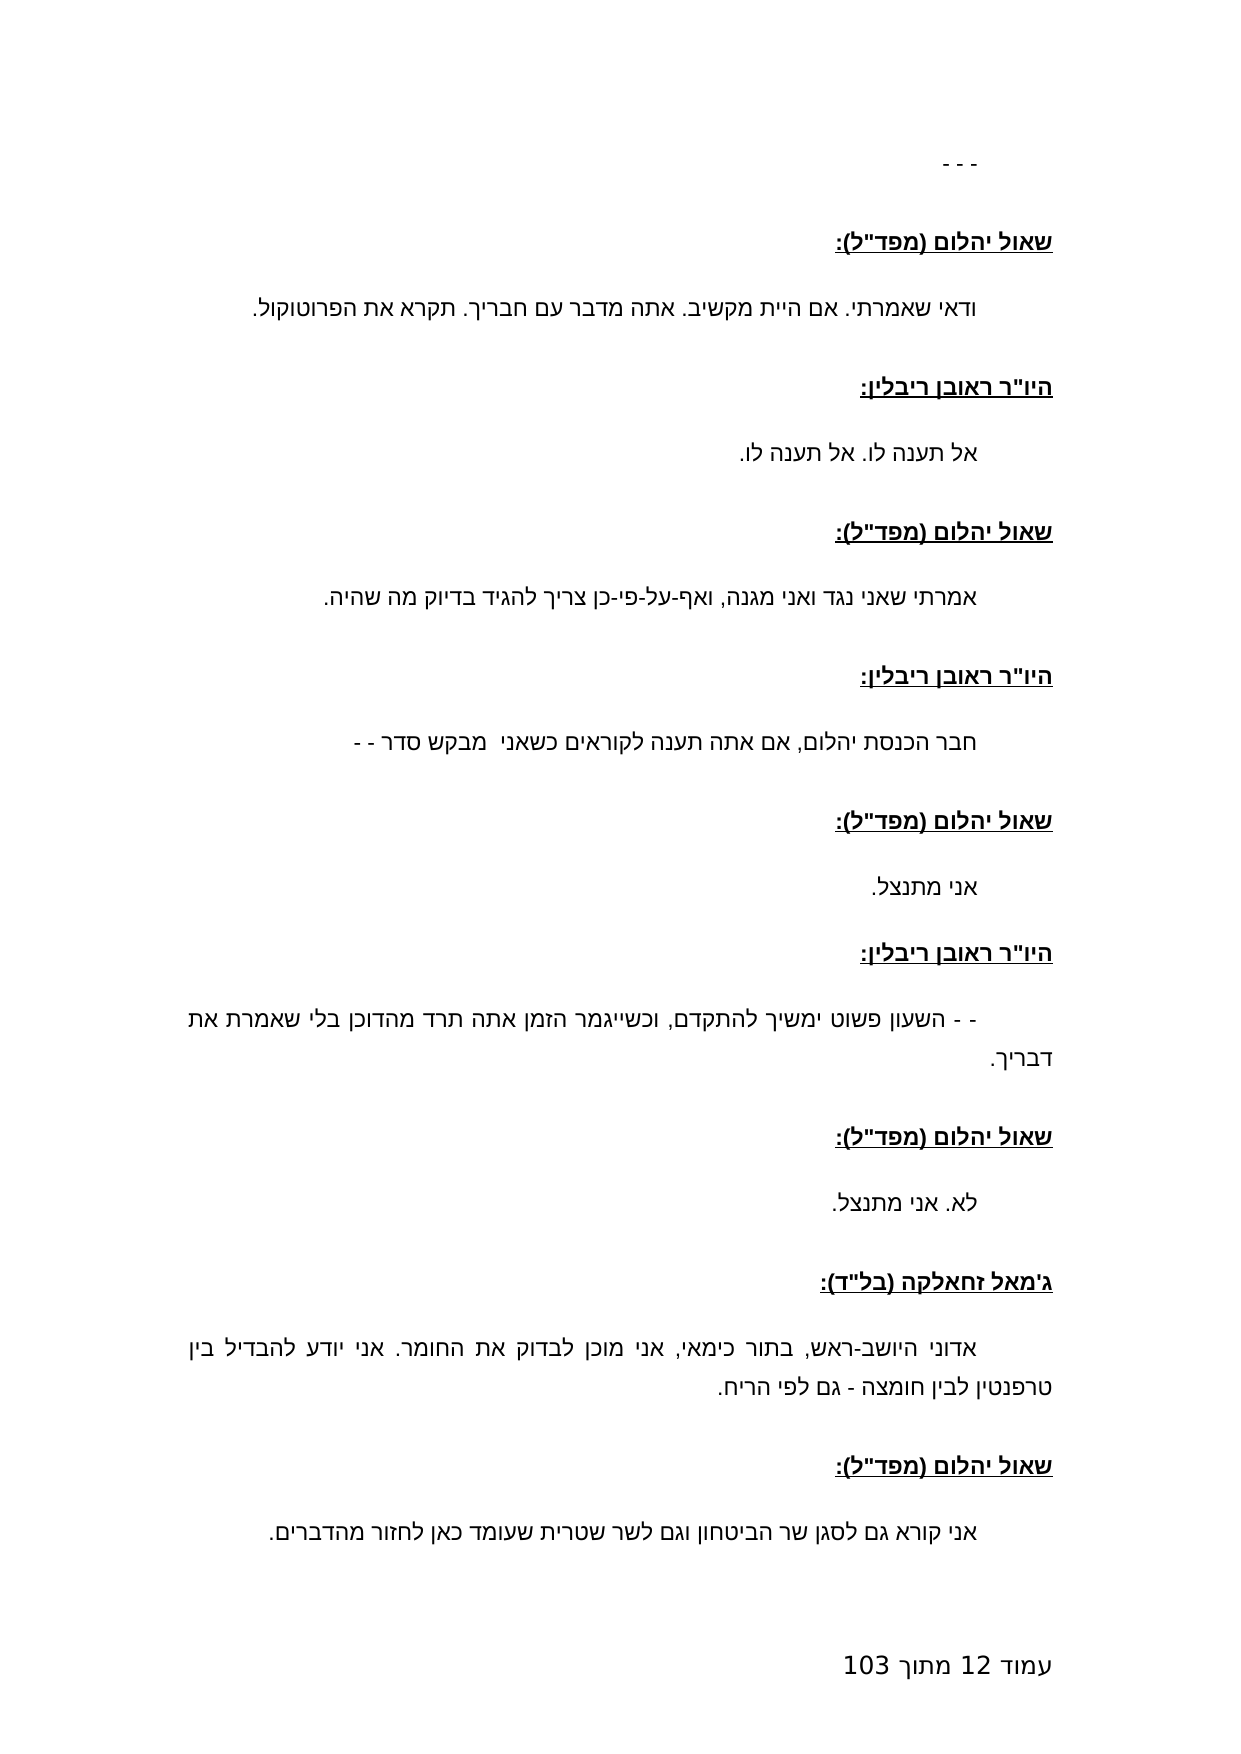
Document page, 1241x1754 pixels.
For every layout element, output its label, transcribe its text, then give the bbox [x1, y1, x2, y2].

text שאול יהלום (מפד"ל): [187, 229, 1053, 255]
text - - - [187, 150, 1053, 176]
text היו"ר ראובן ריבלין: [187, 374, 1053, 400]
text ג'מאל זחאלקה (בל"ד): [187, 1269, 1053, 1295]
text אדוני היושב-ראש, בתור כימאי, אני מוכן לבדוק את החומר. אני יודע להבדיל בין טרפנטין לבין חומצה - גם לפי הריח. [187, 1335, 1053, 1401]
text - - השעון פשוט ימשיך להתקדם, וכשייגמר הזמן אתה תרד מהדוכן בלי שאמרת את דבריך. [187, 1006, 1053, 1071]
text ודאי שאמרתי. אם היית מקשיב. אתה מדבר עם חבריך. תקרא את הפרוטוקול. [187, 295, 1053, 321]
text היו"ר ראובן ריבלין: [187, 663, 1053, 690]
text שאול יהלום (מפד"ל): [187, 1124, 1053, 1150]
text שאול יהלום (מפד"ל): [187, 518, 1053, 545]
text אני קורא גם לסגן שר הביטחון וגם לשר שטרית שעומד כאן לחזור מהדברים. [187, 1519, 1053, 1545]
text חבר הכנסת יהלום, אם אתה תענה לקוראים כשאני מבקש סדר - - [187, 729, 1053, 756]
text אני מתנצל. [187, 874, 1053, 900]
text אמרתי שאני נגד ואני מגנה, ואף-על-פי-כן צריך להגיד בדיוק מה שהיה. [187, 584, 1053, 611]
text שאול יהלום (מפד"ל): [187, 808, 1053, 834]
text לא. אני מתנצל. [187, 1190, 1053, 1216]
text אל תענה לו. אל תענה לו. [187, 439, 1053, 466]
text היו"ר ראובן ריבלין: [187, 940, 1053, 966]
text שאול יהלום (מפד"ל): [187, 1453, 1053, 1479]
